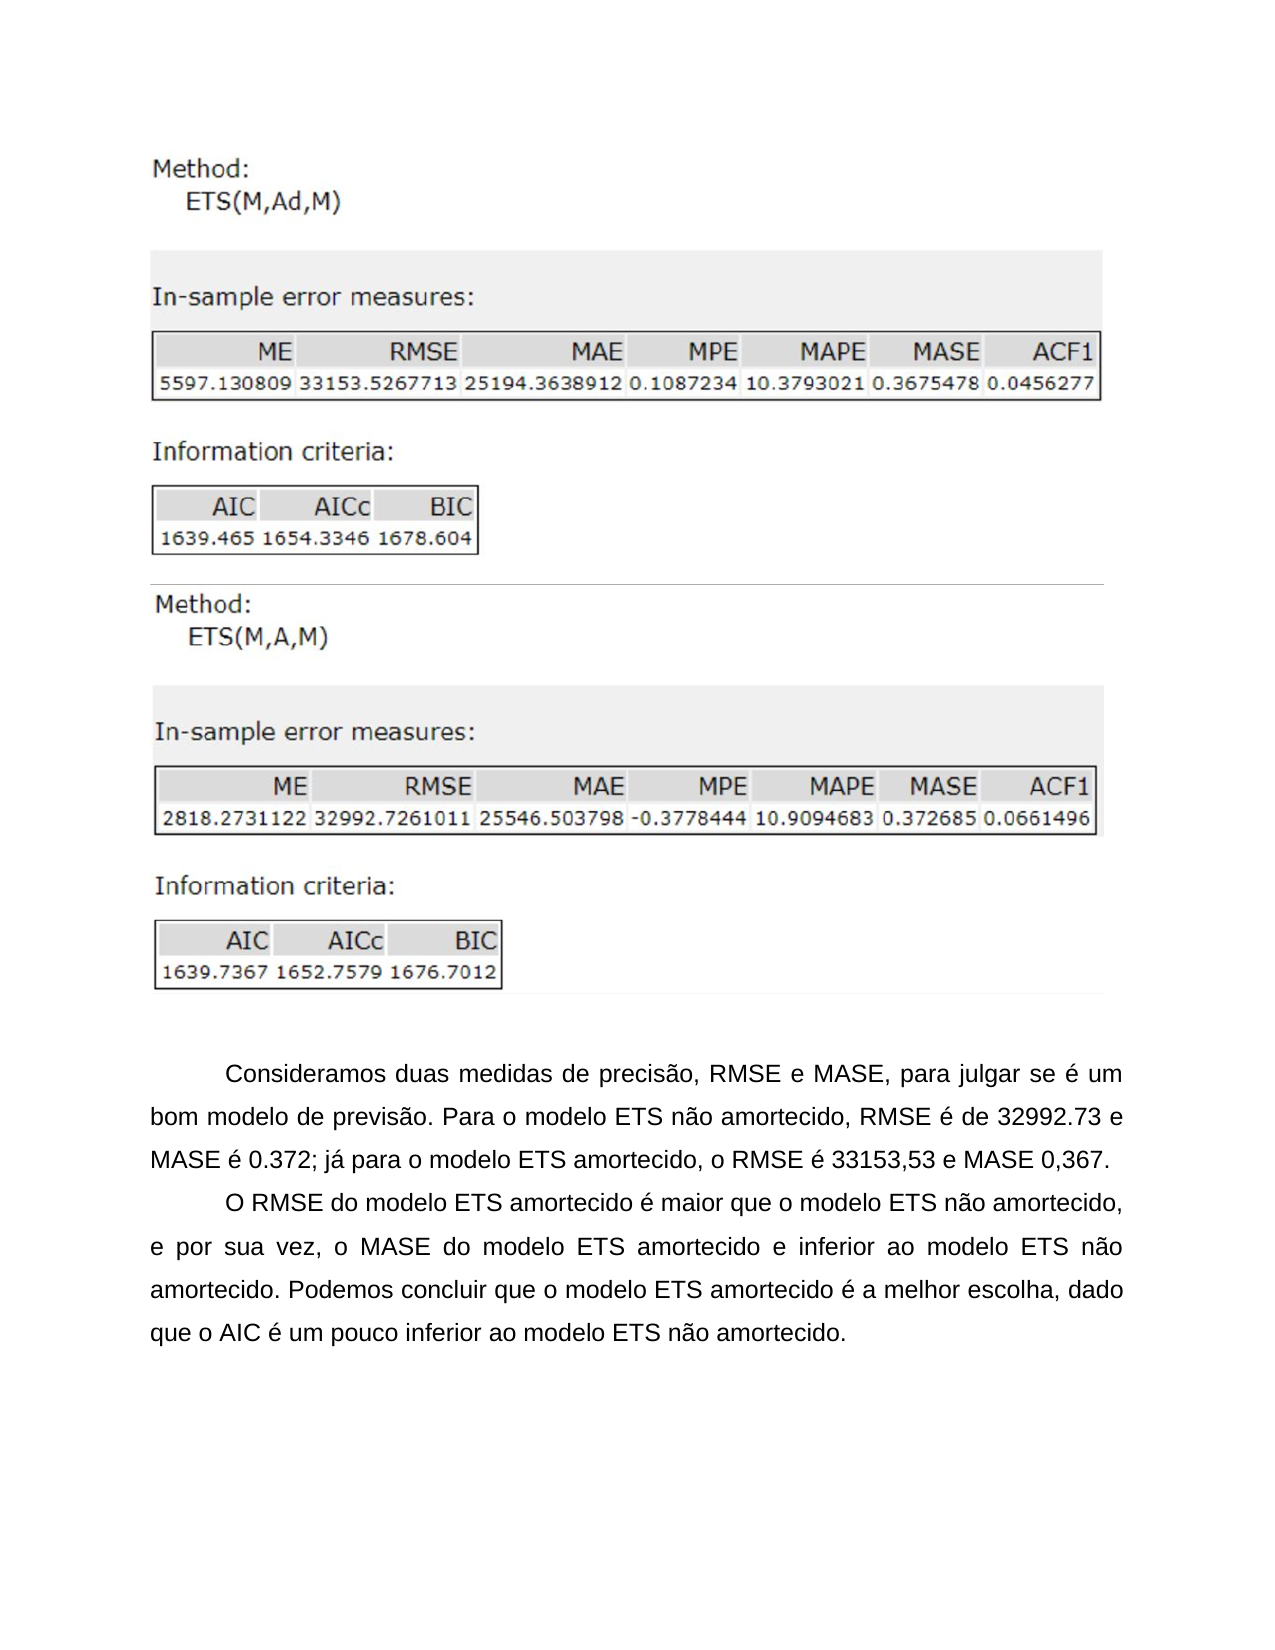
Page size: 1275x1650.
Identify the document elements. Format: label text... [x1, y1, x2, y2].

text O RMSE do modelo ETS amortecido é maior que o modelo ETS não amortecido, e por sua vez, o MASE do modelo ETS amortecido e inferior ao modelo ETS não amortecido. Podemos concluir que o modelo ETS amortecido é a melhor escolha, dado que o AIC é um pouco inferior ao modelo ETS não amortecido. [150, 1188, 1125, 1346]
text Consideramos duas medidas de precisão, RMSE e MASE, para julgar se é um bom modelo de previsão. Para o modelo ETS não amortecido, RMSE é de 32992.73 e MASE é 0.372; já para o modelo ETS amortecido, o RMSE é 33153,53 e MASE 0,367. [150, 1059, 1125, 1174]
picture [150, 150, 1104, 994]
